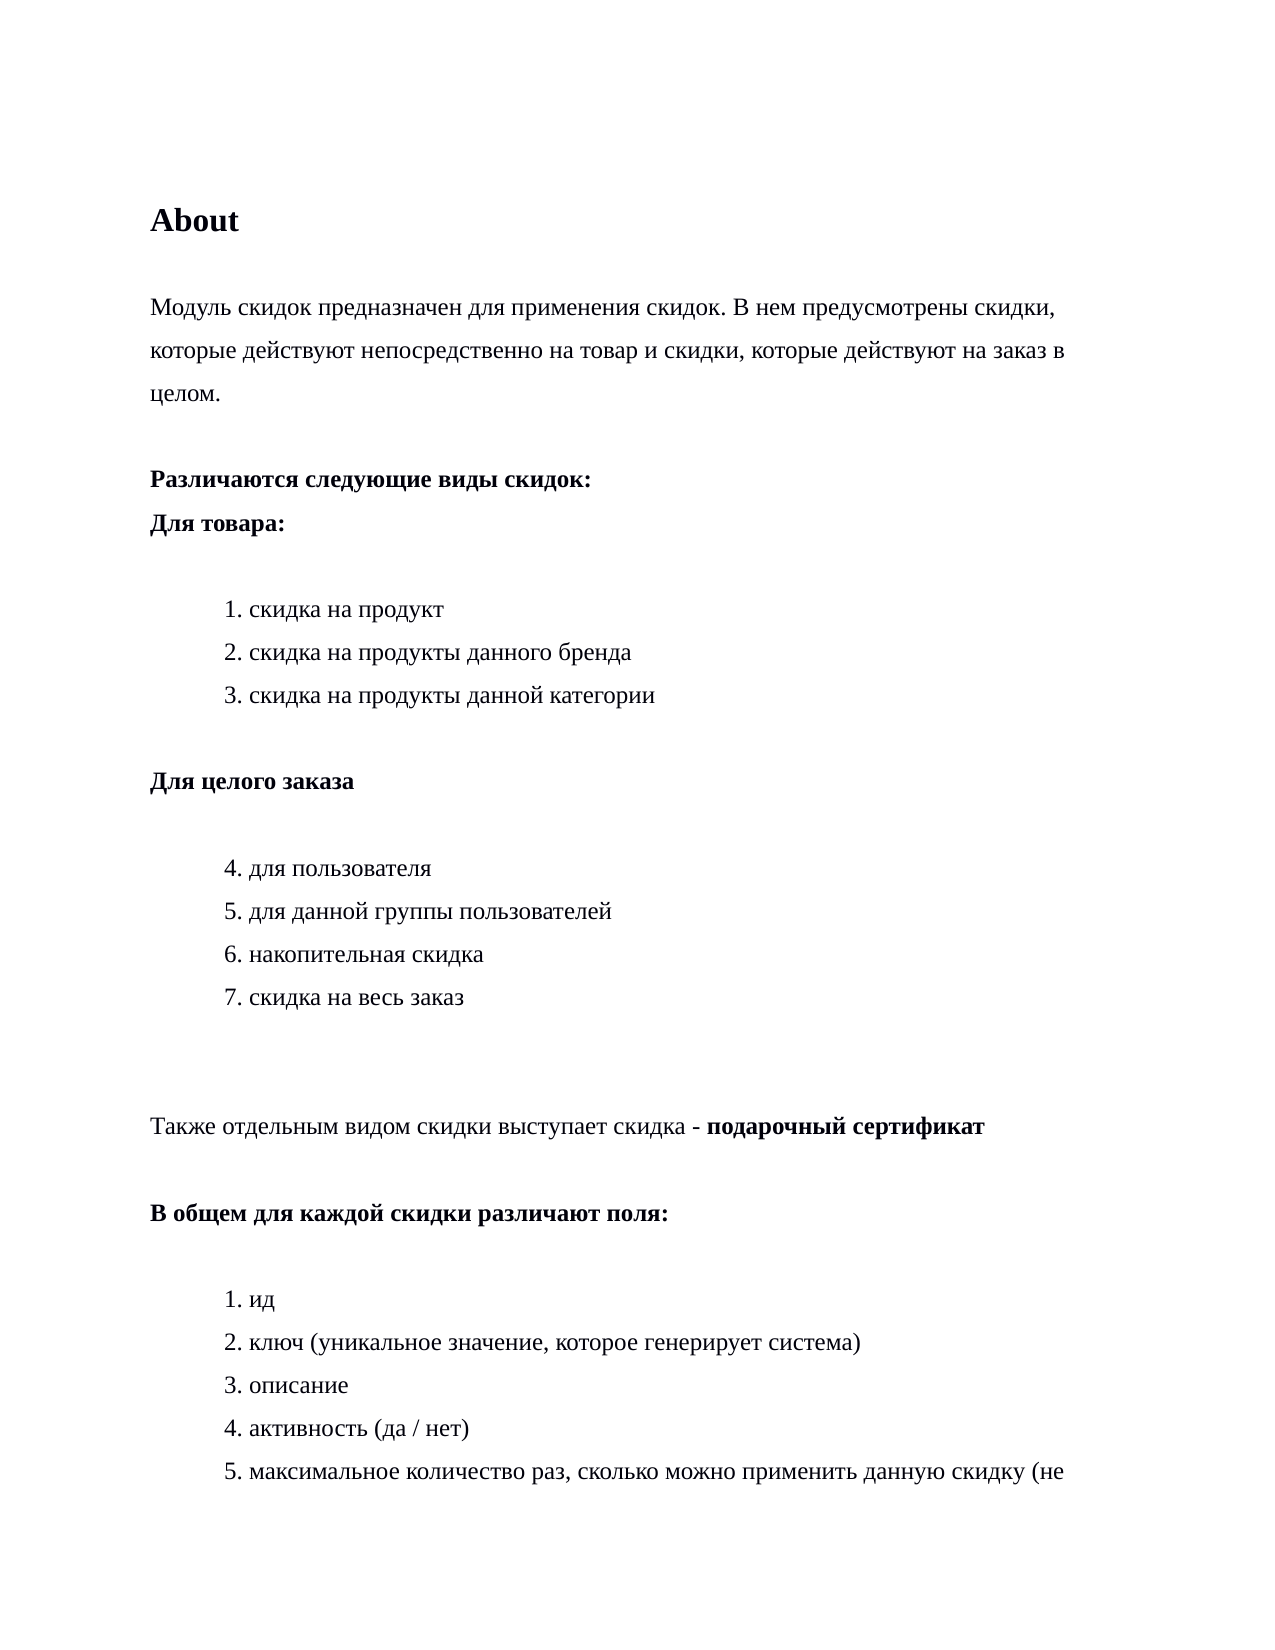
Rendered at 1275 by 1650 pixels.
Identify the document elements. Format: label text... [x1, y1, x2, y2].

text Также отдельным видом скидки выступает скидка - подарочный сертификат В общем для каждой скидки различают поля: [150, 1025, 1125, 1226]
text 1. скидка на продукт 2. скидка на продукты данного бренда 3. скидка на продукты данной категории [224, 551, 1125, 709]
text 4. для пользователя 5. для данной группы пользователей 6. накопительная скидка 7. скидка на весь заказ [224, 809, 1125, 1011]
text Для целого заказа [150, 723, 1125, 795]
text Модуль скидок предназначен для применения скидок. В нем предусмотрены скидки, которые действуют непосредственно на товар и скидки, которые действуют на заказ в целом. [150, 292, 1125, 407]
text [224, 1241, 1125, 1485]
text Различаются следующие виды скидок: Для товара: [150, 421, 1125, 536]
text About [150, 200, 1125, 238]
